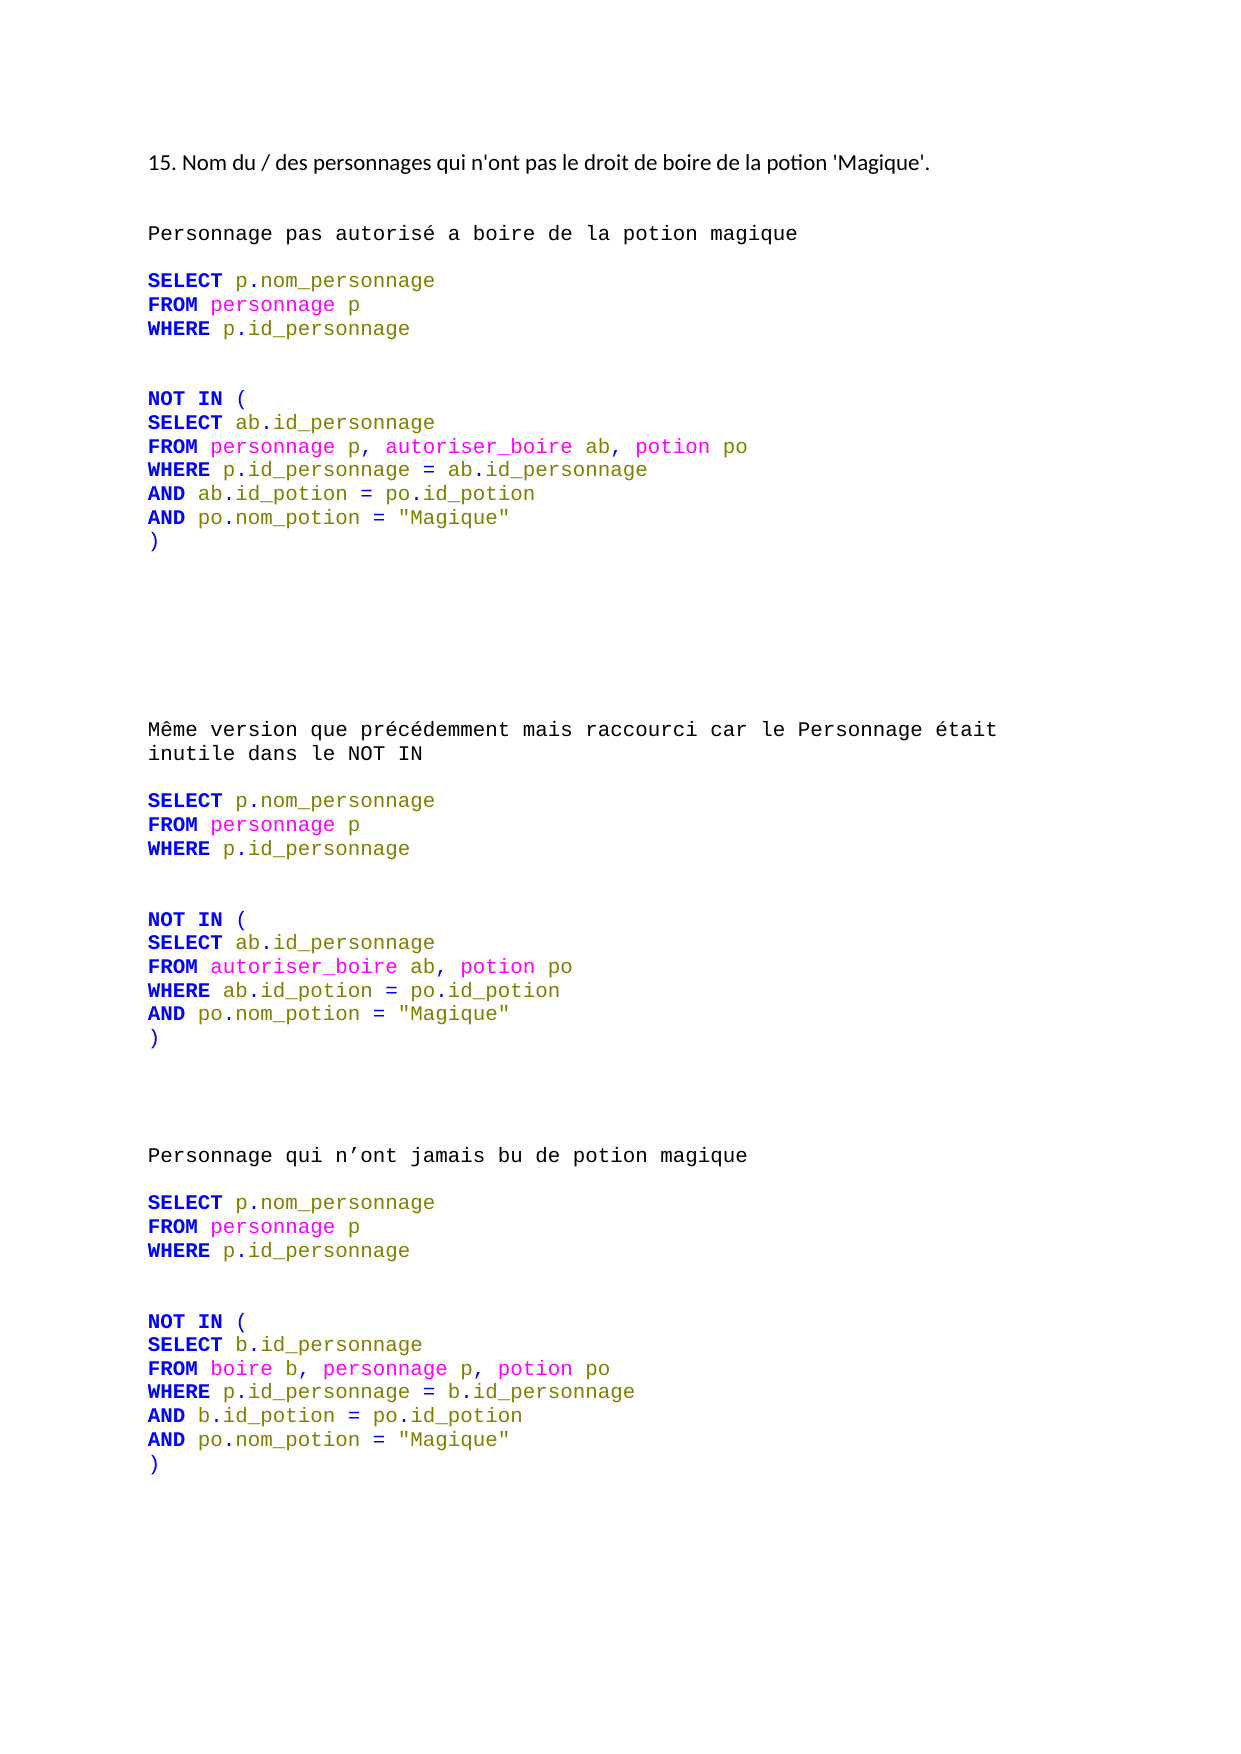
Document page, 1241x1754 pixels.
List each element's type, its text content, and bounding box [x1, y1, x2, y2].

text WHERE p.id_personnage = b.id_personnage [148, 1382, 1093, 1405]
text SELECT ab.id_personnage [148, 412, 1093, 436]
text AND po.nom_potion = "Magique" [148, 1429, 1093, 1452]
text ) [148, 530, 1093, 554]
text ) [148, 1027, 1093, 1051]
text SELECT p.nom_personnage [148, 1192, 1093, 1216]
text SELECT p.nom_personnage [148, 790, 1093, 814]
text AND po.nom_potion = "Magique" [148, 1003, 1093, 1027]
text WHERE ab.id_potion = po.id_potion [148, 979, 1093, 1003]
text AND b.id_potion = po.id_potion [148, 1405, 1093, 1429]
text NOT IN ( [148, 1311, 1093, 1334]
text SELECT p.nom_personnage [148, 270, 1093, 294]
text WHERE p.id_personnage [148, 317, 1093, 341]
text AND ab.id_potion = po.id_potion [148, 483, 1093, 507]
text Même version que précédemment mais raccourci car le Personnage était inutile dans le NOT IN [148, 719, 1093, 767]
text SELECT ab.id_personnage [148, 932, 1093, 956]
text Personnage qui n’ont jamais bu de potion magique [148, 1145, 1093, 1169]
text SELECT b.id_personnage [148, 1334, 1093, 1358]
text FROM personnage p, autoriser_boire ab, potion po [148, 436, 1093, 459]
text NOT IN ( [148, 388, 1093, 412]
text 15. Nom du / des personnages qui n'ont pas le droit de boire de la potion 'Magique'. [148, 148, 1093, 176]
text Personnage pas autorisé a boire de la potion magique [148, 223, 1093, 247]
text WHERE p.id_personnage [148, 838, 1093, 861]
text WHERE p.id_personnage [148, 1240, 1093, 1263]
text WHERE p.id_personnage = ab.id_personnage [148, 459, 1093, 483]
text FROM personnage p [148, 294, 1093, 317]
text AND po.nom_potion = "Magique" [148, 507, 1093, 530]
text FROM autoriser_boire ab, potion po [148, 956, 1093, 979]
text ) [148, 1452, 1093, 1476]
text NOT IN ( [148, 909, 1093, 932]
text FROM boire b, personnage p, potion po [148, 1358, 1093, 1382]
text FROM personnage p [148, 1216, 1093, 1240]
text FROM personnage p [148, 814, 1093, 838]
